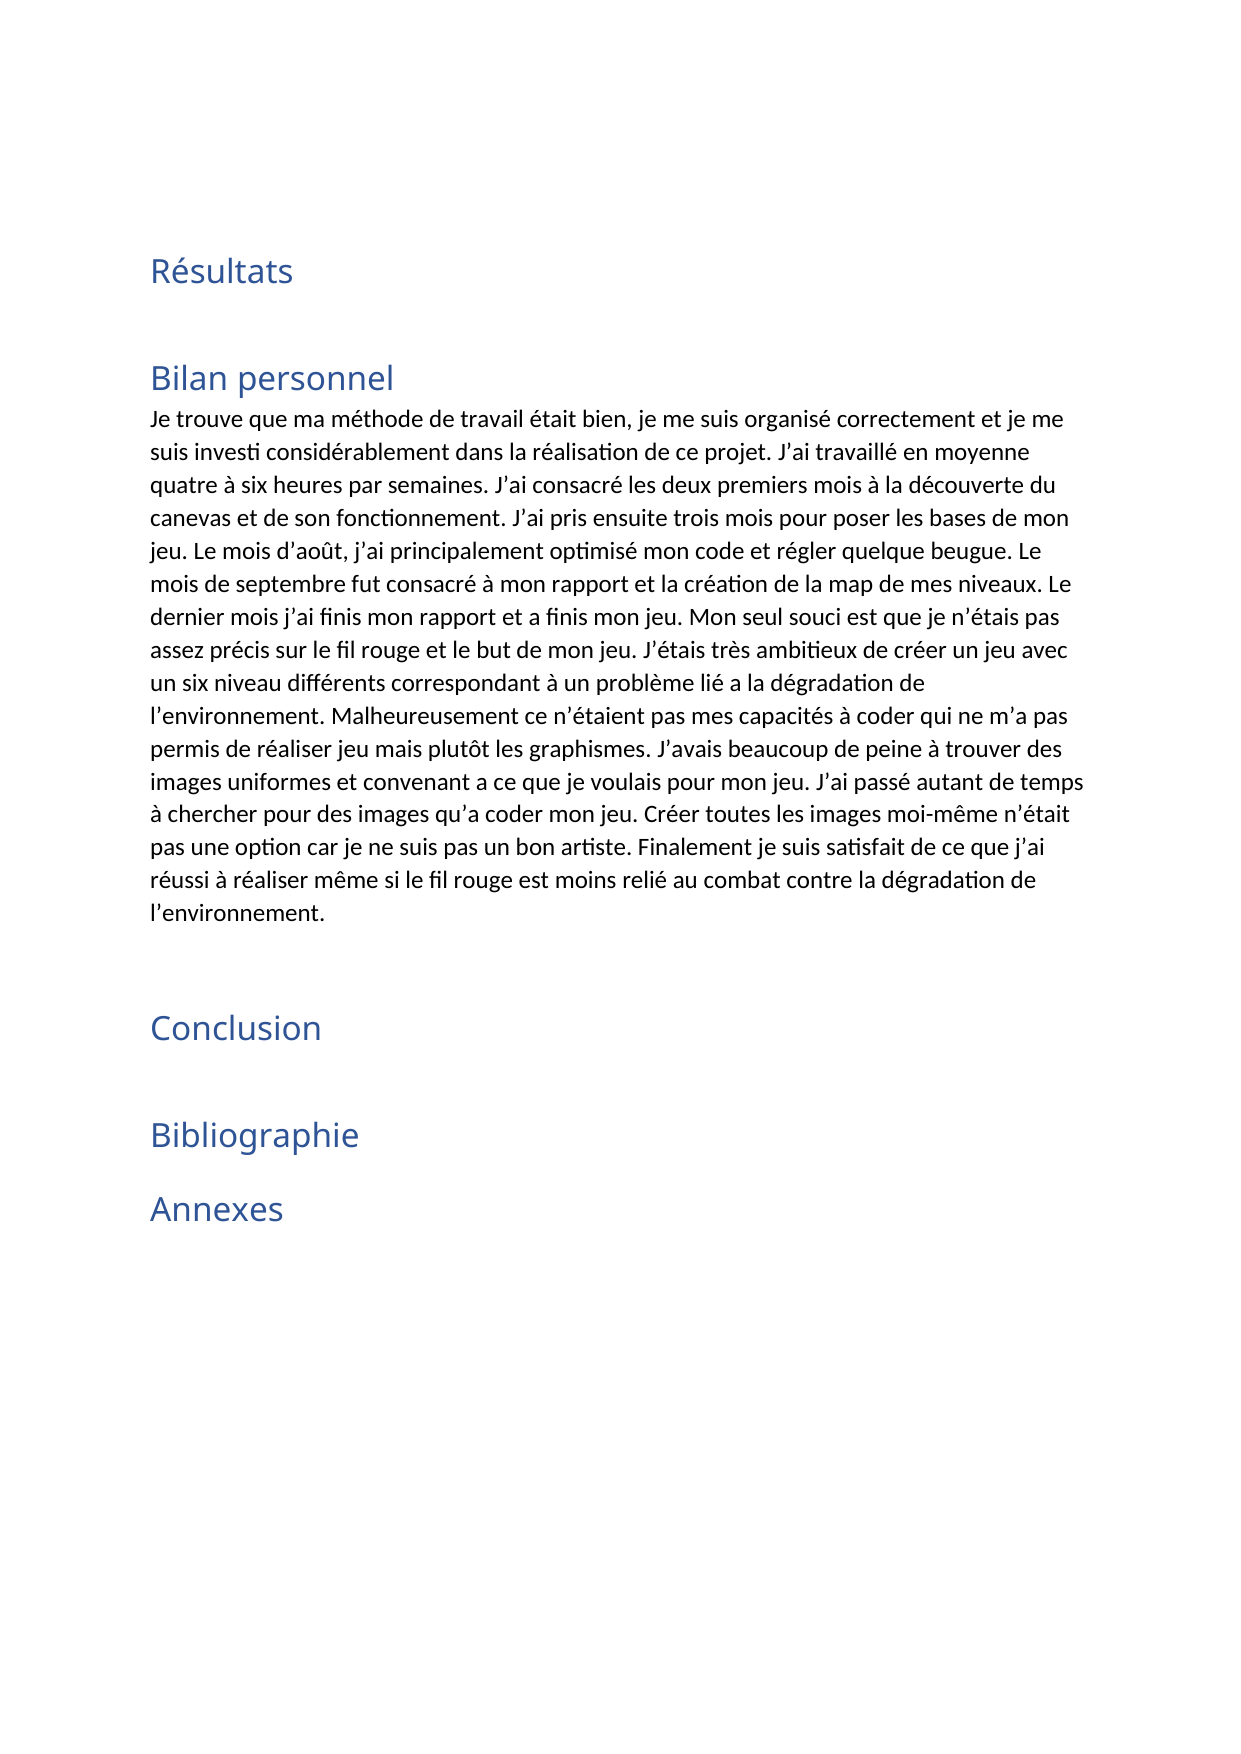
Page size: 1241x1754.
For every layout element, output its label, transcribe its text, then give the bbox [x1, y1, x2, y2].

subtitle Bibliographie [150, 1112, 1090, 1157]
subtitle Bilan personnel [150, 354, 1090, 400]
subtitle Annexes [150, 1186, 1090, 1231]
text Je trouve que ma méthode de travail était bien, je me suis organisé correctement et je me suis investi considérablement dans la réalisation de ce projet. J’ai travaillé en moyenne quatre à six heures par semaines. J’ai consacré les deux premiers mois à la découverte du canevas et de son fonctionnement. J’ai pris ensuite trois mois pour poser les bases de mon jeu. Le mois d’août, j’ai principalement optimisé mon code et régler quelque beugue. Le mois de septembre fut consacré à mon rapport et la création de la map de mes niveaux. Le dernier mois j’ai finis mon rapport et a finis mon jeu. Mon seul souci est que je n’étais pas assez précis sur le fil rouge et le but de mon jeu. J’étais très ambitieux de créer un jeu avec un six niveau différents correspondant à un problème lié a la dégradation de l’environnement. Malheureusement ce n’étaient pas mes capacités à coder qui ne m’a pas permis de réaliser jeu mais plutôt les graphismes. J’avais beaucoup de peine à trouver des images uniformes et convenant a ce que je voulais pour mon jeu. J’ai passé autant de temps à chercher pour des images qu’a coder mon jeu. Créer toutes les images moi-même n’était pas une option car je ne suis pas un bon artiste. Finalement je suis satisfait de ce que j’ai réussi à réaliser même si le fil rouge est moins relié au combat contre la dégradation de l’environnement. [150, 403, 1090, 928]
subtitle Conclusion [150, 1005, 1090, 1050]
subtitle Résultats [150, 248, 1090, 293]
